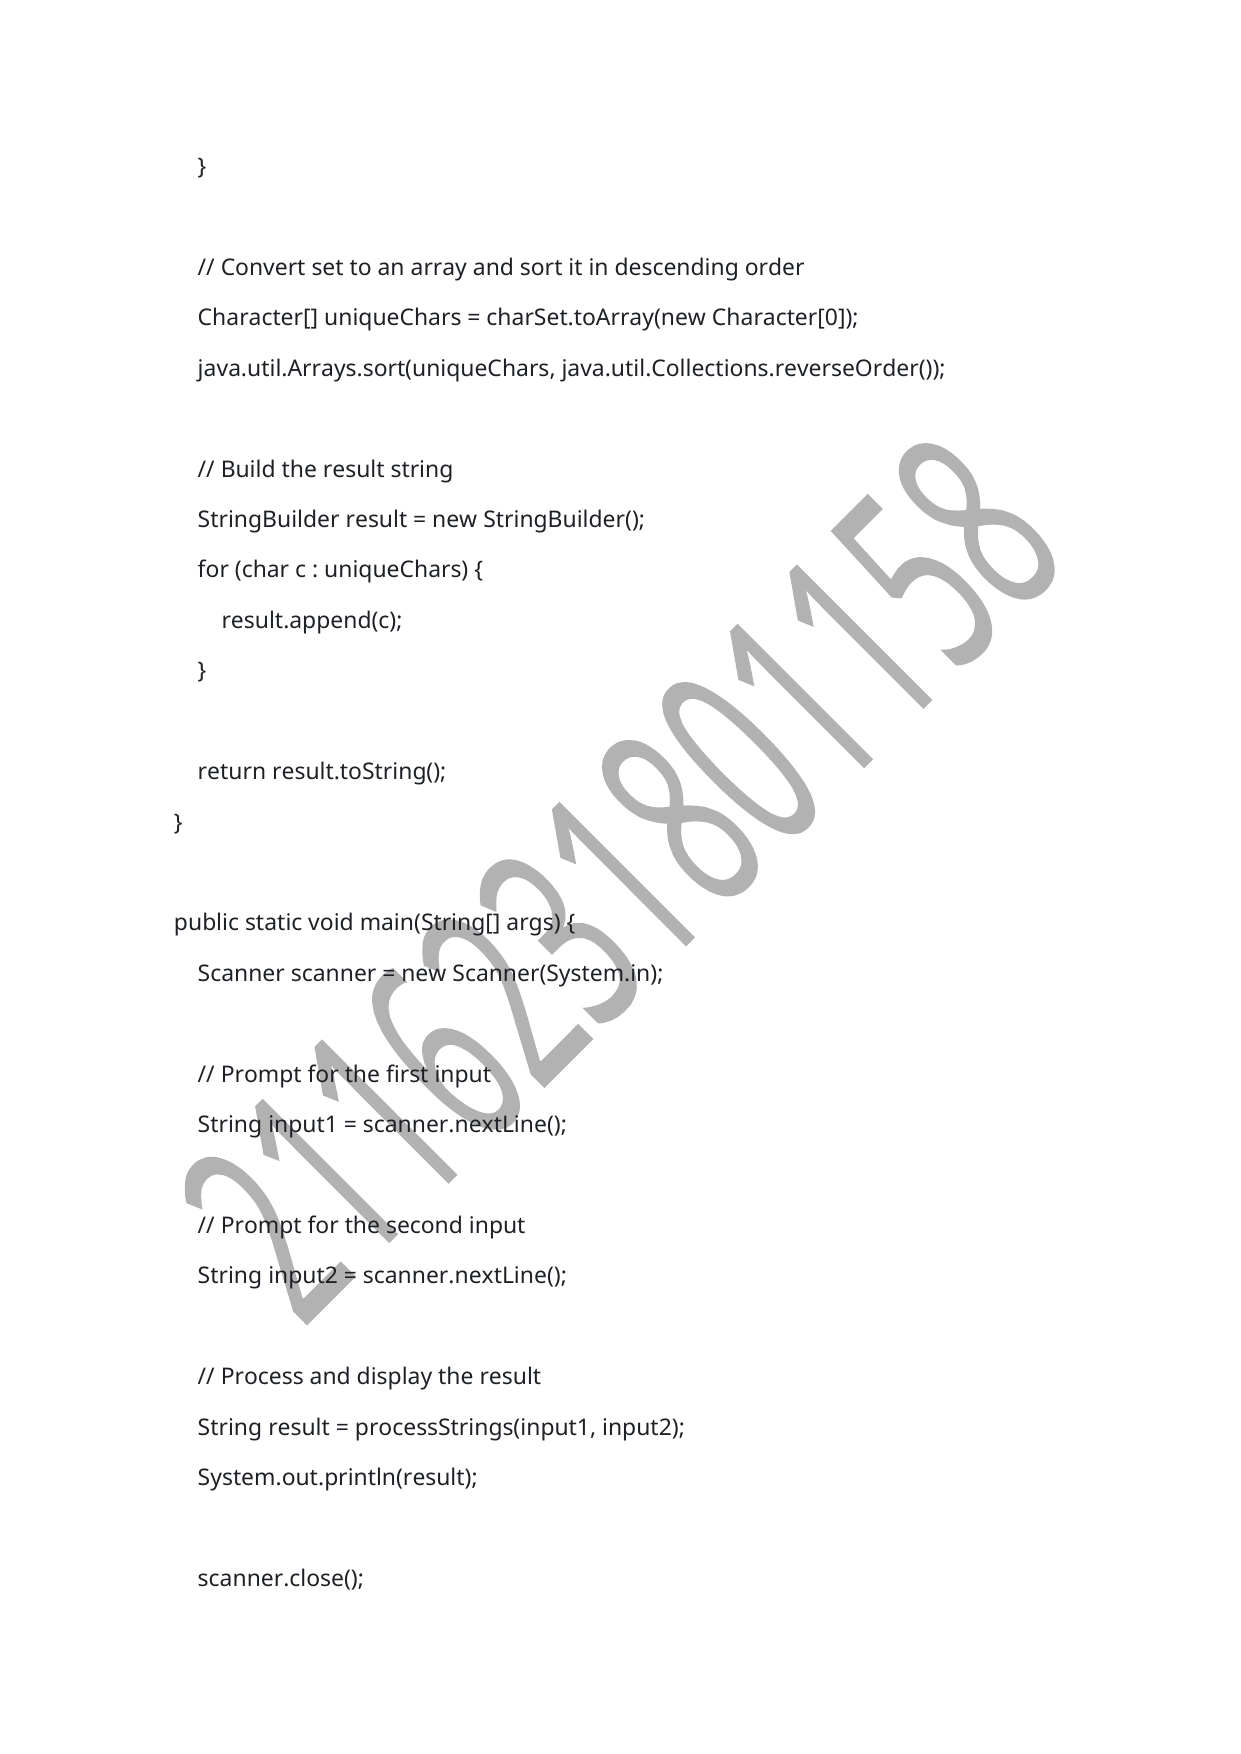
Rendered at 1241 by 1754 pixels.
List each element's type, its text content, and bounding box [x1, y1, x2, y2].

text java.util.Arrays.sort(uniqueChars, java.util.Collections.reverseOrder()); [150, 352, 1090, 383]
text result.append(c); [150, 604, 1090, 635]
text // Prompt for the second input [150, 1209, 1090, 1240]
text System.out.println(result); [150, 1461, 1090, 1492]
text // Prompt for the first input [150, 1057, 1090, 1089]
text String result = processStrings(input1, input2); [150, 1410, 1090, 1442]
text StringBuilder result = new StringBuilder(); [150, 503, 1090, 534]
text } [150, 805, 1090, 837]
text scanner.close(); [150, 1562, 1090, 1593]
text } [150, 654, 1090, 685]
text // Process and display the result [150, 1360, 1090, 1391]
text for (char c : uniqueChars) { [150, 553, 1090, 584]
text return result.toString(); [150, 755, 1090, 786]
text Scanner scanner = new Scanner(System.in); [150, 957, 1090, 988]
text String input1 = scanner.nextLine(); [150, 1108, 1090, 1139]
text Character[] uniqueChars = charSet.toArray(new Character[0]); [150, 301, 1090, 332]
text // Convert set to an array and sort it in descending order [150, 251, 1090, 282]
text String input2 = scanner.nextLine(); [150, 1259, 1090, 1290]
text // Build the result string [150, 452, 1090, 484]
text public static void main(String[] args) { [150, 906, 1090, 937]
text } [150, 150, 1090, 181]
